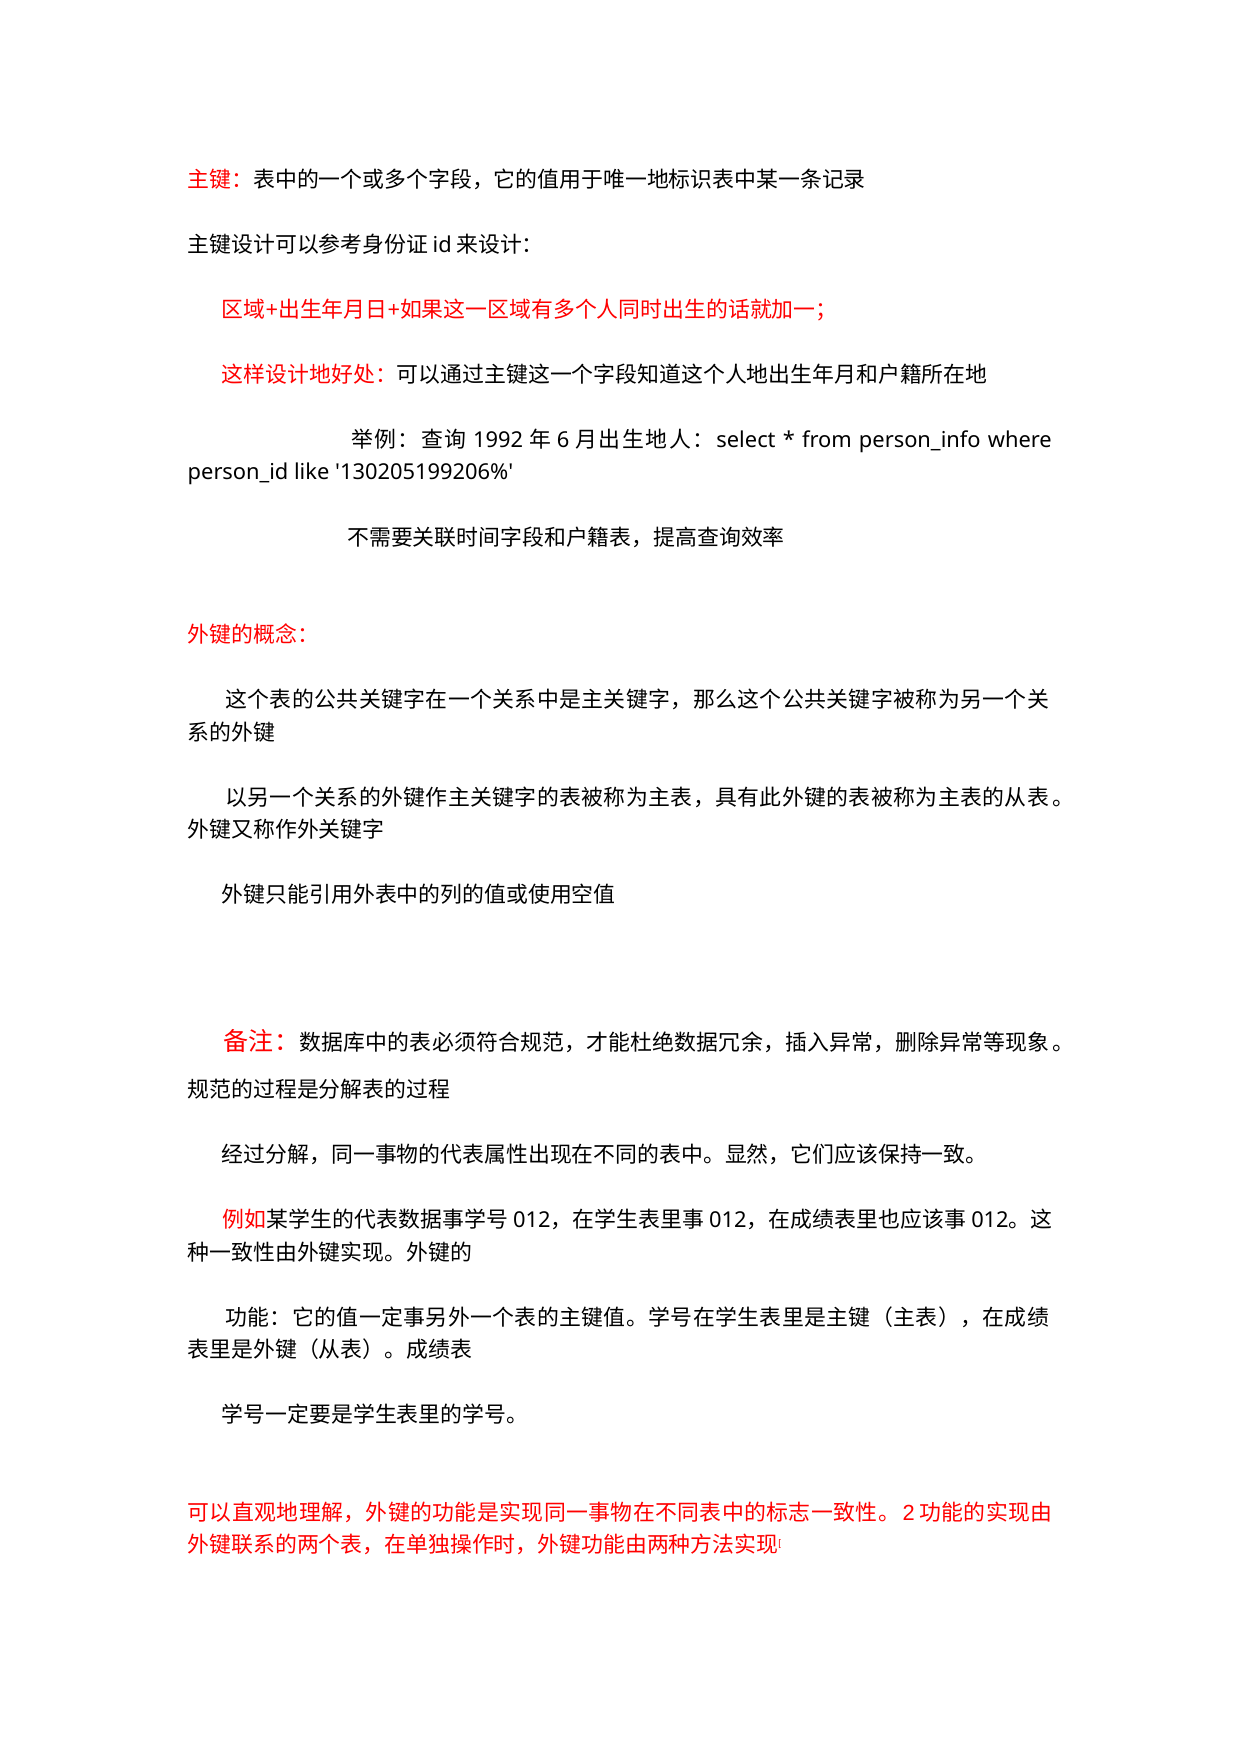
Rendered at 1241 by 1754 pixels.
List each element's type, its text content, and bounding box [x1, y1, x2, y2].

text 这个表的公共关键字在一个关系中是主关键字，那么这个公共关键字被称为另一个关系的外键 [187, 682, 1053, 747]
text 学号一定要是学生表里的学号。 [187, 1397, 1053, 1429]
text 这样设计地好处：可以通过主键这一个字段知道这个人地出生年月和户籍所在地 [187, 357, 1053, 389]
text 经过分解，同一事物的代表属性出现在不同的表中。显然，它们应该保持一致。 [187, 1137, 1053, 1169]
text 可以直观地理解，外键的功能是实现同一事物在不同表中的标志一致性。2功能的实现由外键联系的两个表，在单独操作时，外键功能由两种方法实现[ [187, 1494, 1053, 1559]
text 举例：查询1992年6月出生地人：select * from person_info where person_id like '130205199206%' [187, 422, 1053, 487]
text 外键的概念： [187, 617, 1053, 649]
text 备注：数据库中的表必须符合规范，才能杜绝数据冗余，插入异常，删除异常等现象。规范的过程是分解表的过程 [187, 1007, 1053, 1104]
text 功能：它的值一定事另外一个表的主键值。学号在学生表里是主键（主表），在成绩表里是外键（从表）。成绩表 [187, 1299, 1053, 1364]
text 主键：表中的一个或多个字段，它的值用于唯一地标识表中某一条记录 [187, 162, 1053, 194]
text 主键设计可以参考身份证id来设计： [187, 227, 1053, 259]
text 外键只能引用外表中的列的值或使用空值 [187, 877, 1053, 909]
text 不需要关联时间字段和户籍表，提高查询效率 [187, 519, 1053, 552]
text 区域+出生年月日+如果这一区域有多个人同时出生的话就加一； [187, 292, 1053, 324]
text 以另一个关系的外键作主关键字的表被称为主表，具有此外键的表被称为主表的从表。外键又称作外关键字 [187, 779, 1053, 844]
text 例如某学生的代表数据事学号012，在学生表里事012，在成绩表里也应该事012。这种一致性由外键实现。外键的 [187, 1202, 1053, 1267]
